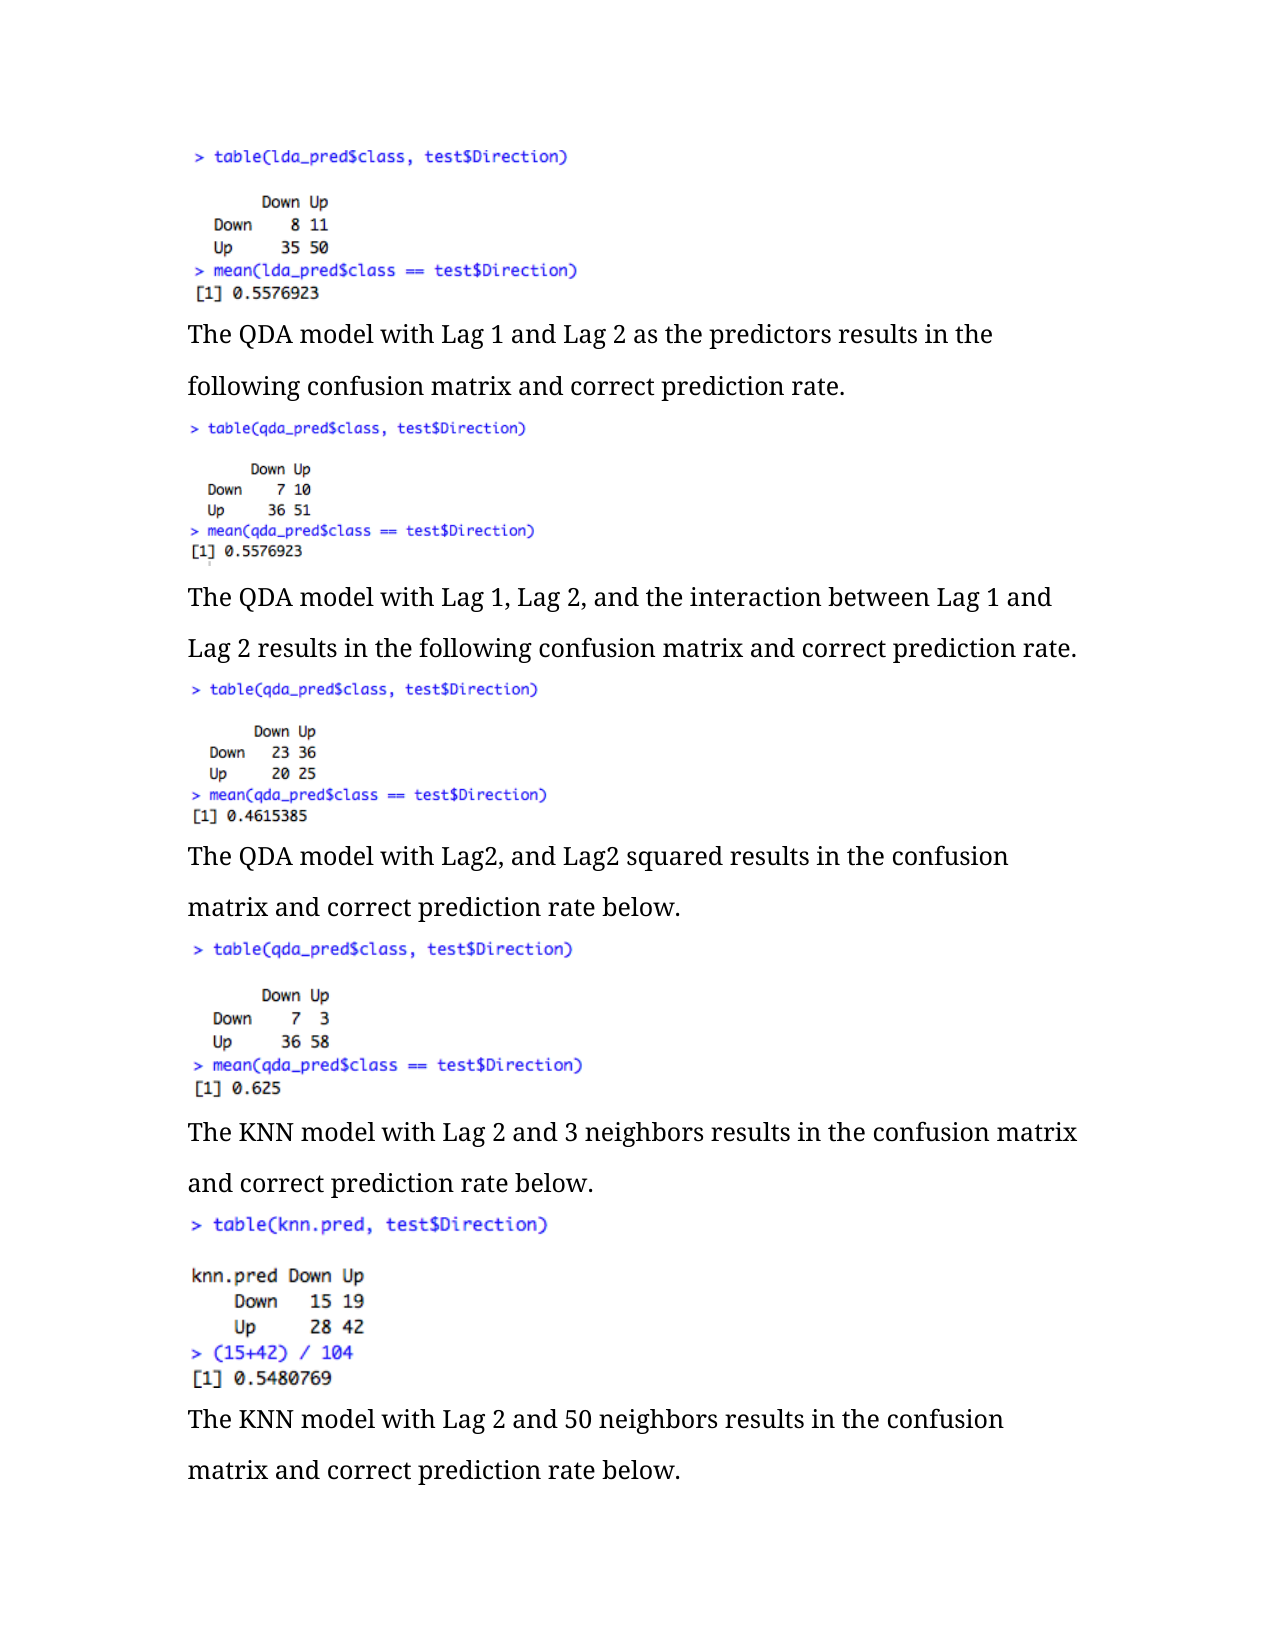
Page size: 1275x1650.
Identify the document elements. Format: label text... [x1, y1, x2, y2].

picture [187, 681, 619, 825]
text The QDA model with Lag 1 and Lag 2 as the predictors results in the following confusion matrix and correct prediction rate. [187, 317, 1087, 402]
picture [187, 940, 643, 1101]
picture [187, 150, 619, 303]
text The QDA model with Lag2, and Lag2 squared results in the confusion matrix and correct prediction rate below. [187, 839, 1087, 924]
picture [187, 1216, 603, 1388]
text The KNN model with Lag 2 and 3 neighbors results in the confusion matrix and correct prediction rate below. [187, 1114, 1087, 1200]
text The QDA model with Lag 1, Lag 2, and the interaction between Lag 1 and Lag 2 results in the following confusion matrix and correct prediction rate. [187, 579, 1087, 665]
text The KNN model with Lag 2 and 50 neighbors results in the confusion matrix and correct prediction rate below. [187, 1402, 1087, 1487]
picture [187, 419, 608, 566]
